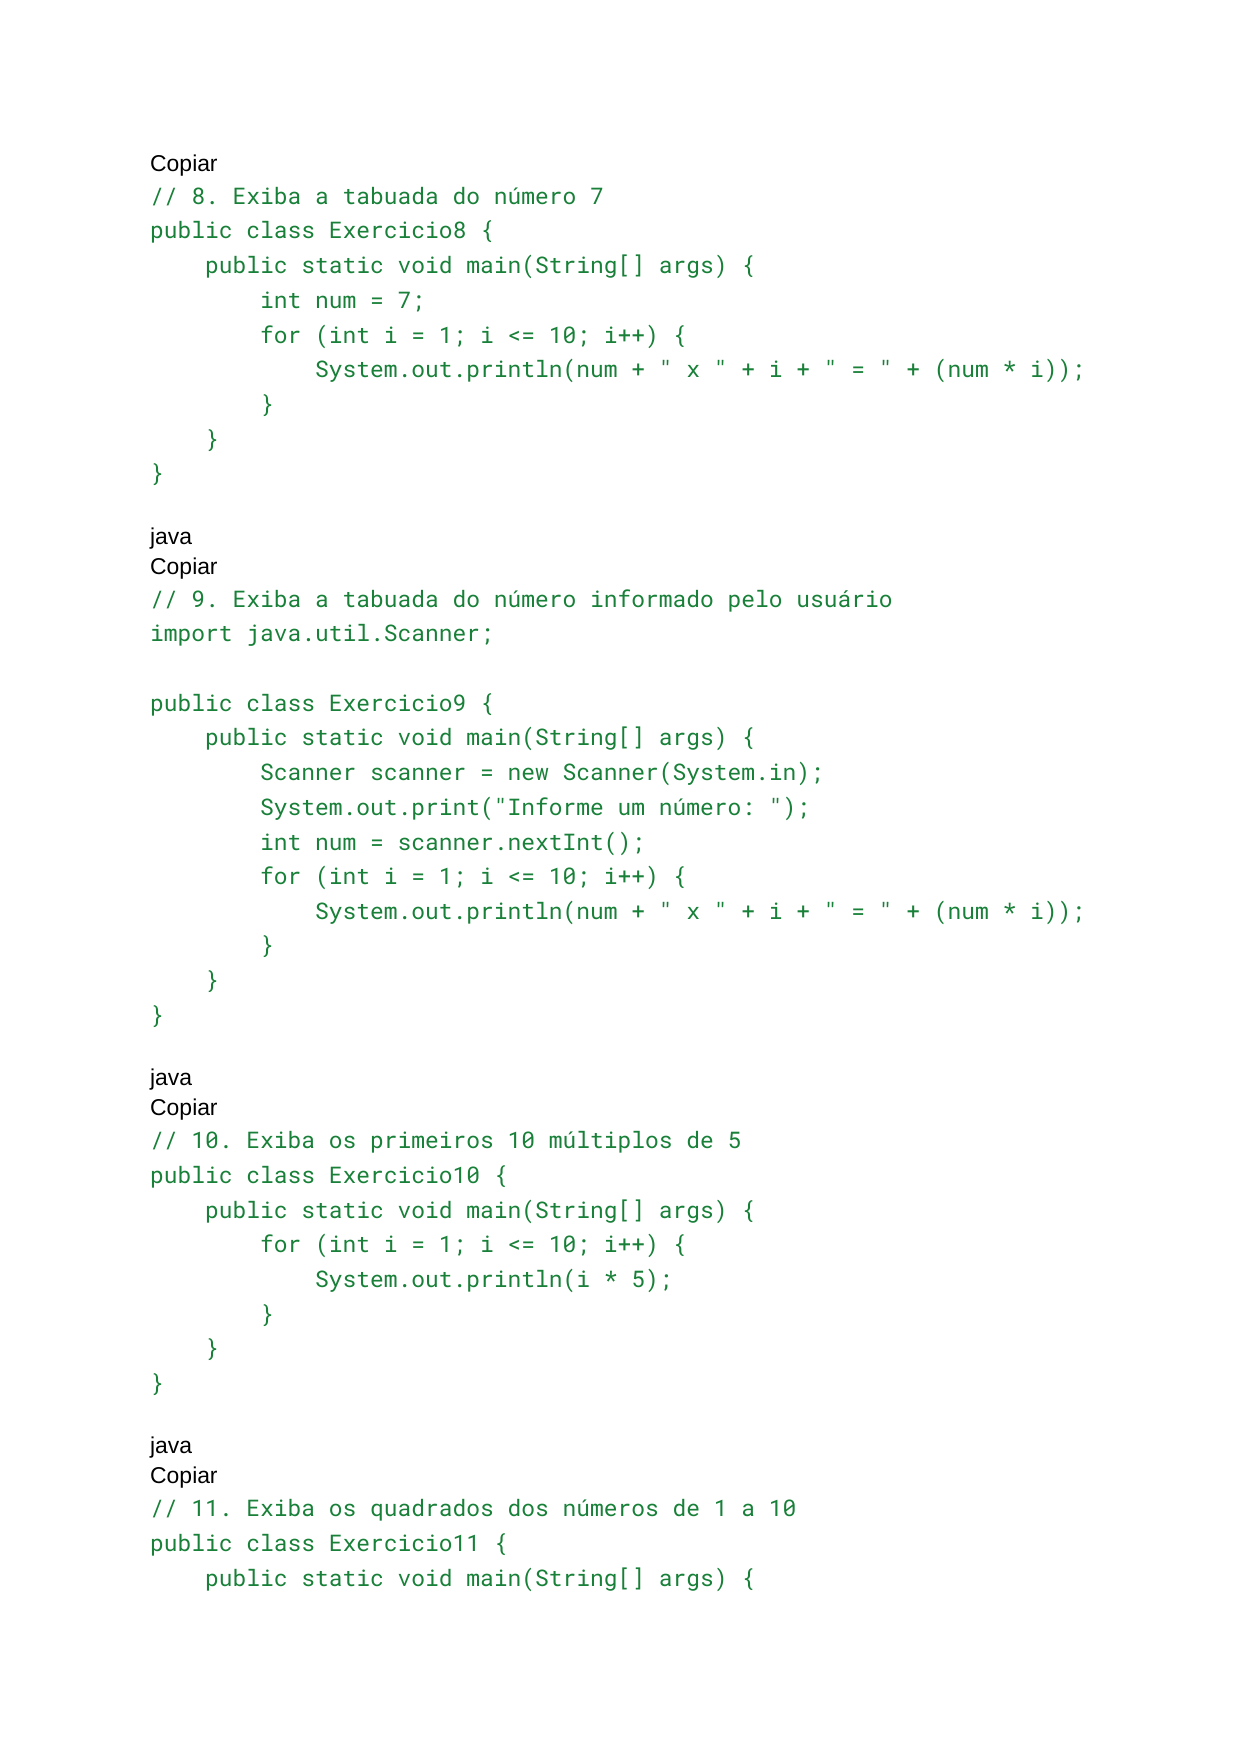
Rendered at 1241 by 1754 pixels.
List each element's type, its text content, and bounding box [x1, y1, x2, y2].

text Copiar [150, 1462, 1090, 1489]
text java [150, 523, 1090, 549]
text // 8. Exiba a tabuada do número 7 [150, 180, 1090, 210]
text System.out.println(i * 5); [150, 1263, 1090, 1293]
text } [150, 1333, 1090, 1363]
text public class Exercicio11 { [150, 1527, 1090, 1558]
text } [150, 930, 1090, 960]
text for (int i = 1; i <= 10; i++) { [150, 319, 1090, 349]
text // 11. Exiba os quadrados dos números de 1 a 10 [150, 1493, 1090, 1523]
text import java.util.Scanner; [150, 618, 1090, 648]
text public static void main(String[] args) { [150, 722, 1090, 752]
text } [150, 423, 1090, 453]
text public class Exercicio8 { [150, 215, 1090, 245]
text public class Exercicio10 { [150, 1159, 1090, 1189]
text for (int i = 1; i <= 10; i++) { [150, 861, 1090, 891]
text } [150, 1298, 1090, 1328]
text System.out.println(num + " x " + i + " = " + (num * i)); [150, 354, 1090, 384]
text for (int i = 1; i <= 10; i++) { [150, 1229, 1090, 1259]
text public static void main(String[] args) { [150, 1194, 1090, 1224]
text Copiar [150, 150, 1090, 176]
text } [150, 458, 1090, 488]
text Copiar [150, 1094, 1090, 1121]
text System.out.println(num + " x " + i + " = " + (num * i)); [150, 895, 1090, 925]
text java [150, 1432, 1090, 1459]
text } [150, 999, 1090, 1029]
text public static void main(String[] args) { [150, 1562, 1090, 1592]
text } [150, 964, 1090, 995]
text int num = 7; [150, 284, 1090, 314]
text Copiar [150, 553, 1090, 579]
text } [150, 388, 1090, 418]
text } [150, 1367, 1090, 1398]
text // 9. Exiba a tabuada do número informado pelo usuário [150, 583, 1090, 613]
text Scanner scanner = new Scanner(System.in); [150, 756, 1090, 787]
text java [150, 1064, 1090, 1091]
text int num = scanner.nextInt(); [150, 826, 1090, 856]
text // 10. Exiba os primeiros 10 múltiplos de 5 [150, 1124, 1090, 1155]
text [150, 249, 1090, 280]
text System.out.print("Informe um número: "); [150, 791, 1090, 821]
text public class Exercicio9 { [150, 687, 1090, 717]
